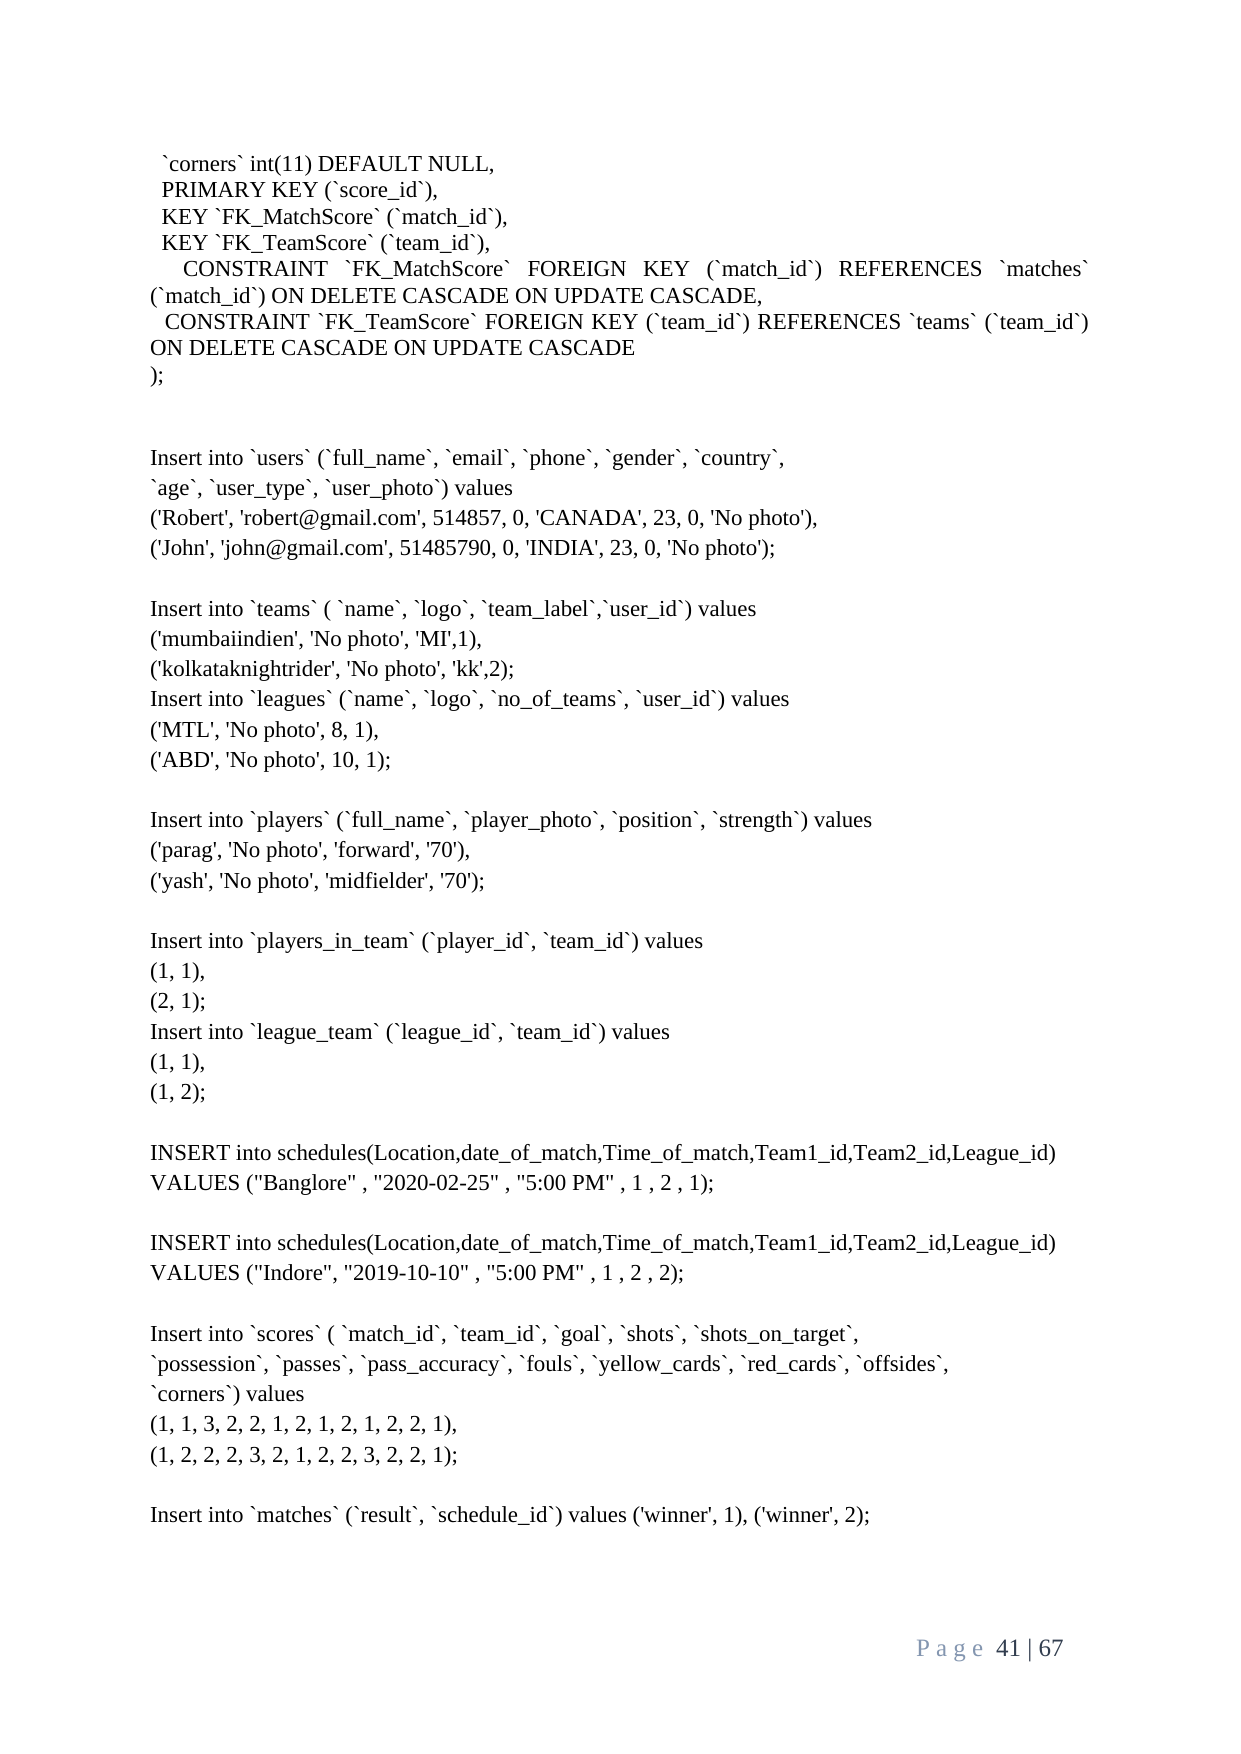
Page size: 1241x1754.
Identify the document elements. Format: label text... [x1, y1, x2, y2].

text CONSTRAINT `FK_TeamScore` FOREIGN KEY (`team_id`) REFERENCES `teams` (`team_id`) ON DELETE CASCADE ON UPDATE CASCADE [150, 308, 1090, 361]
text Insert into `scores` ( `match_id`, `team_id`, `goal`, `shots`, `shots_on_target`, [150, 1320, 1090, 1346]
text ('ABD', 'No photo', 10, 1); [150, 746, 1090, 772]
text VALUES ("Indore", "2019-10-10" , "5:00 PM" , 1 , 2 , 2); [150, 1259, 1090, 1286]
text ('Robert', 'robert@gmail.com', 514857, 0, 'CANADA', 23, 0, 'No photo'), [150, 504, 1090, 531]
text Insert into `leagues` (`name`, `logo`, `no_of_teams`, `user_id`) values [150, 685, 1090, 712]
text (1, 1), [150, 1048, 1090, 1074]
text INSERT into schedules(Location,date_of_match,Time_of_match,Team1_id,Team2_id,League_id) [150, 1138, 1090, 1165]
text ('kolkataknightrider', 'No photo', 'kk',2); [150, 655, 1090, 682]
text (1, 2); [150, 1078, 1090, 1104]
text ('MTL', 'No photo', 8, 1), [150, 716, 1090, 742]
text Insert into `league_team` (`league_id`, `team_id`) values [150, 1018, 1090, 1044]
text PRIMARY KEY (`score_id`), [150, 176, 1090, 203]
text `corners` int(11) DEFAULT NULL, [150, 150, 1090, 176]
text `age`, `user_type`, `user_photo`) values [150, 474, 1090, 500]
text ('yash', 'No photo', 'midfielder', '70'); [150, 867, 1090, 893]
text (2, 1); [150, 987, 1090, 1014]
text (1, 1), [150, 957, 1090, 984]
text Insert into `users` (`full_name`, `email`, `phone`, `gender`, `country`, [150, 444, 1090, 470]
text `possession`, `passes`, `pass_accuracy`, `fouls`, `yellow_cards`, `red_cards`, `offsides`, [150, 1350, 1090, 1376]
text ('John', 'john@gmail.com', 51485790, 0, 'INDIA', 23, 0, 'No photo'); [150, 534, 1090, 561]
text ('parag', 'No photo', 'forward', '70'), [150, 836, 1090, 863]
text KEY `FK_TeamScore` (`team_id`), [150, 229, 1090, 255]
text Insert into `matches` (`result`, `schedule_id`) values ('winner', 1), ('winner', 2); [150, 1501, 1090, 1527]
text (1, 1, 3, 2, 2, 1, 2, 1, 2, 1, 2, 2, 1), [150, 1410, 1090, 1437]
text Insert into `players_in_team` (`player_id`, `team_id`) values [150, 927, 1090, 953]
text ('mumbaiindien', 'No photo', 'MI',1), [150, 625, 1090, 651]
text KEY `FK_MatchScore` (`match_id`), [150, 203, 1090, 229]
text (1, 2, 2, 2, 3, 2, 1, 2, 2, 3, 2, 2, 1); [150, 1441, 1090, 1467]
text VALUES ("Banglore" , "2020-02-25" , "5:00 PM" , 1 , 2 , 1); [150, 1169, 1090, 1195]
text `corners`) values [150, 1380, 1090, 1407]
text Insert into `players` (`full_name`, `player_photo`, `position`, `strength`) values [150, 806, 1090, 833]
text Insert into `teams` ( `name`, `logo`, `team_label`,`user_id`) values [150, 595, 1090, 621]
text CONSTRAINT `FK_MatchScore` FOREIGN KEY (`match_id`) REFERENCES `matches` (`match_id`) ON DELETE CASCADE ON UPDATE CASCADE, [150, 255, 1090, 308]
text INSERT into schedules(Location,date_of_match,Time_of_match,Team1_id,Team2_id,League_id) [150, 1229, 1090, 1256]
text ); [150, 361, 1090, 387]
